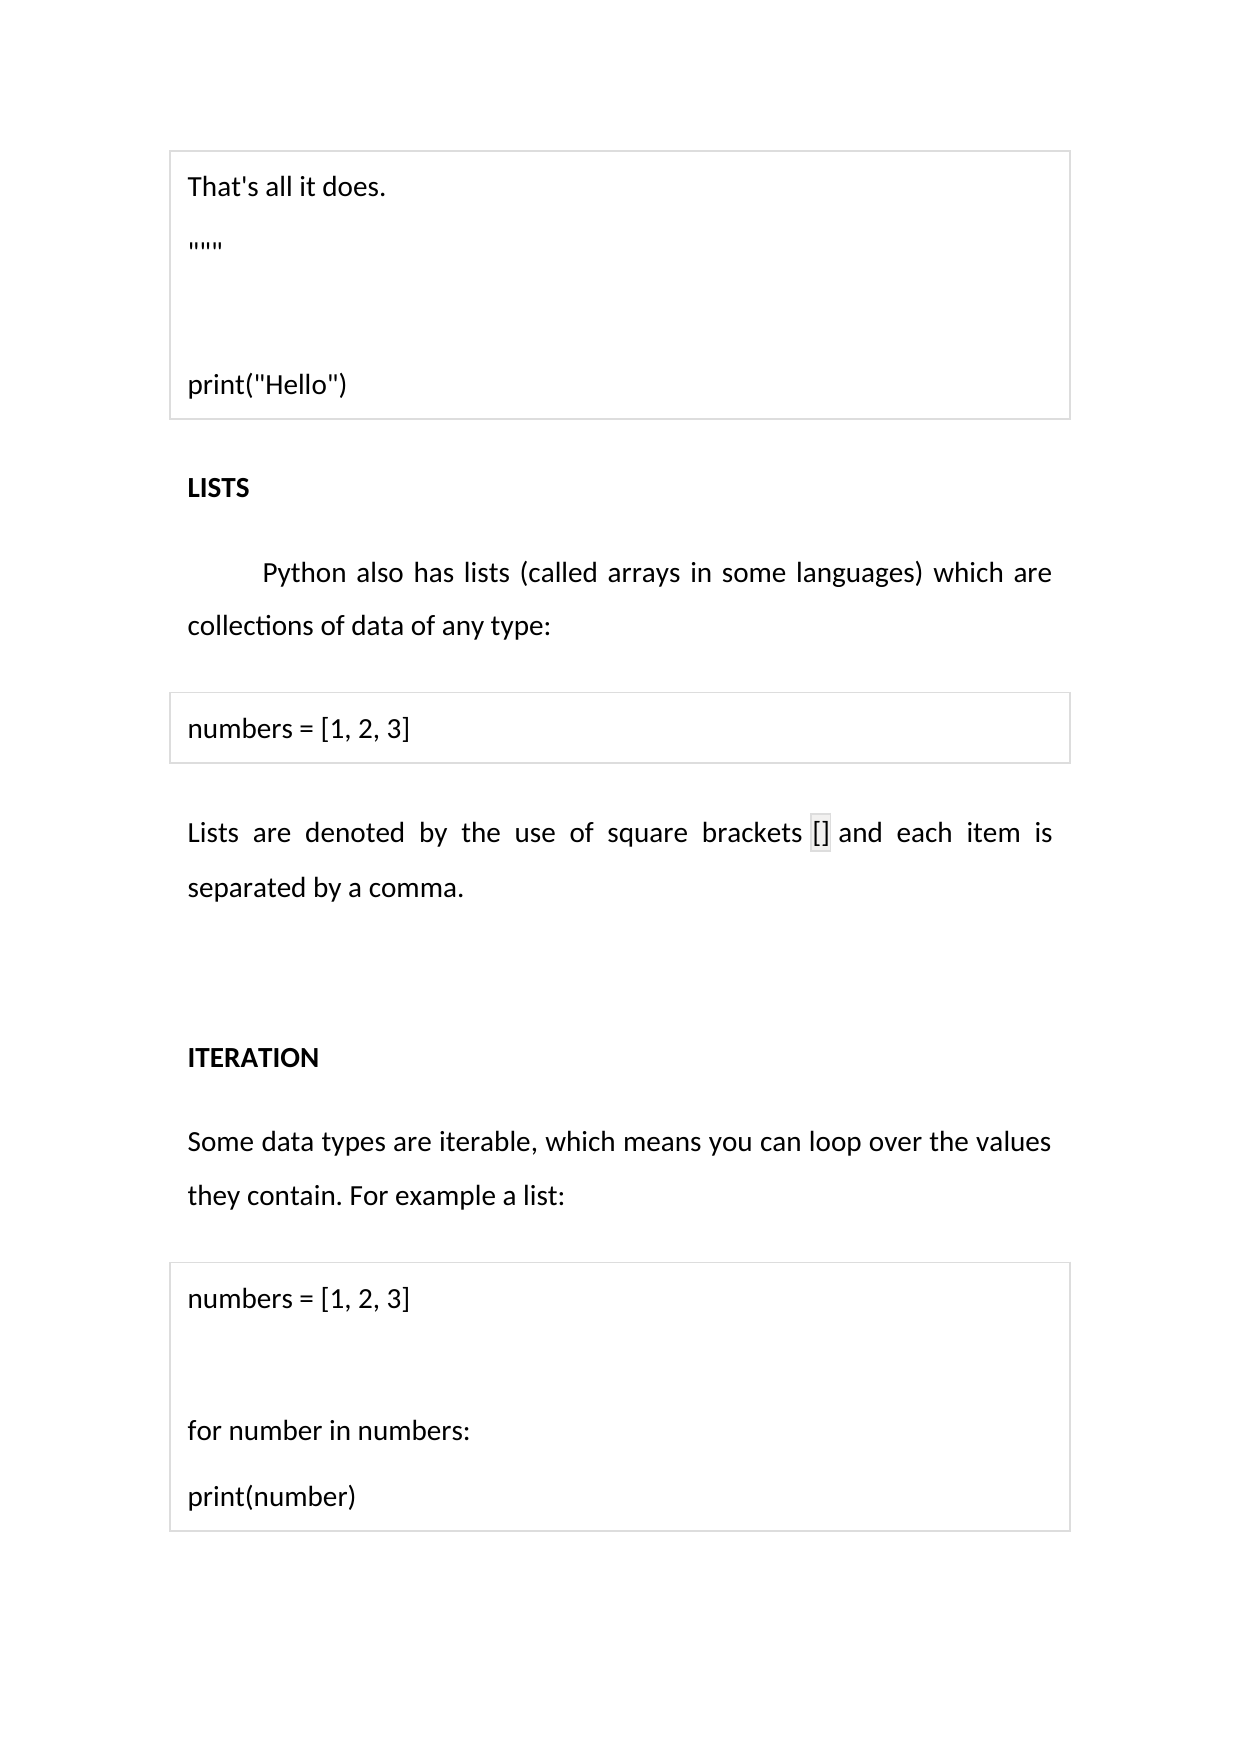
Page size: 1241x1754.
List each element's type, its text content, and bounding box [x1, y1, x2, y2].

text print(number) [171, 1459, 1069, 1530]
text ITERATION [187, 1039, 1053, 1074]
text That's all it does. [171, 152, 1069, 204]
text numbers = [1, 2, 3] [171, 693, 1069, 762]
text for number in numbers: [171, 1393, 1069, 1447]
text print("Hello") [171, 348, 1069, 418]
text Some data types are iterable, which means you can loop over the values they contain. For example a list: [187, 1123, 1053, 1213]
text Python also has lists (called arrays in some languages) which are collections of data of any type: [187, 554, 1053, 643]
text Lists are denoted by the use of square brackets [] and each item is separated by a comma. [187, 813, 1053, 905]
text """ [171, 216, 1069, 270]
text numbers = [1, 2, 3] [171, 1263, 1069, 1316]
text LISTS [187, 469, 1053, 504]
